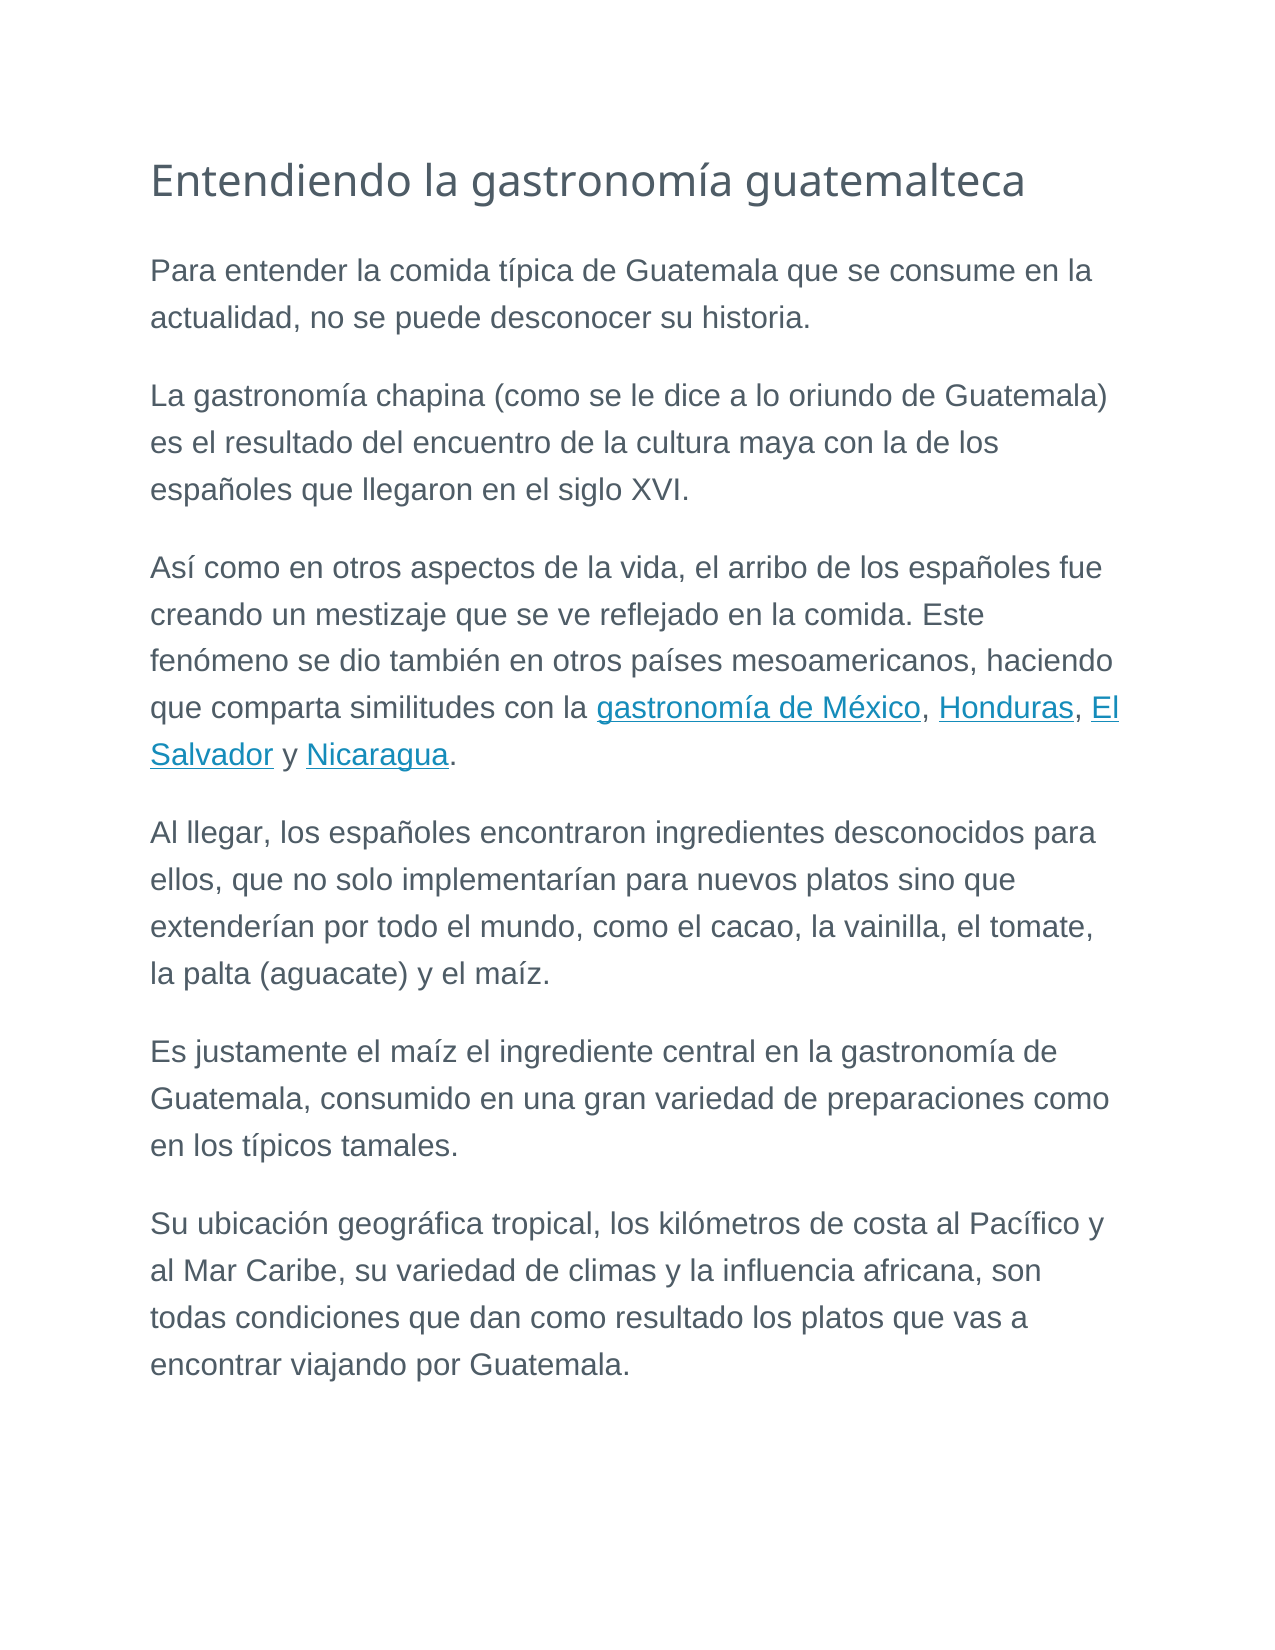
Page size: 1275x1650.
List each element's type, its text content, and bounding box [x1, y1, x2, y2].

text Así como en otros aspectos de la vida, el arribo de los españoles fue creando un mestizaje que se ve reflejado en la comida. Este fenómeno se dio también en otros países mesoamericanos, haciendo que comparta similitudes con la gastronomía de México, Honduras, El Salvador y Nicaragua. [150, 538, 1125, 772]
text Su ubicación geográfica tropical, los kilómetros de costa al Pacífico y al Mar Caribe, su variedad de climas y la influencia africana, son todas condiciones que dan como resultado los platos que vas a encontrar viajando por Guatemala. [150, 1194, 1125, 1381]
text Para entender la comida típica de Guatemala que se consume en la actualidad, no se puede desconocer su historia. [150, 241, 1125, 334]
text Entendiendo la gastronomía guatemalteca [150, 150, 1125, 209]
text La gastronomía chapina (como se le dice a lo oriundo de Guatemala) es el resultado del encuentro de la cultura maya con la de los españoles que llegaron en el siglo XVI. [150, 366, 1125, 506]
text Al llegar, los españoles encontraron ingredientes desconocidos para ellos, que no solo implementarían para nuevos platos sino que extenderían por todo el mundo, como el cacao, la vainilla, el tomate, la palta (aguacate) y el maíz. [150, 803, 1125, 991]
text Es justamente el maíz el ingrediente central en la gastronomía de Guatemala, consumido en una gran variedad de preparaciones como en los típicos tamales. [150, 1022, 1125, 1163]
